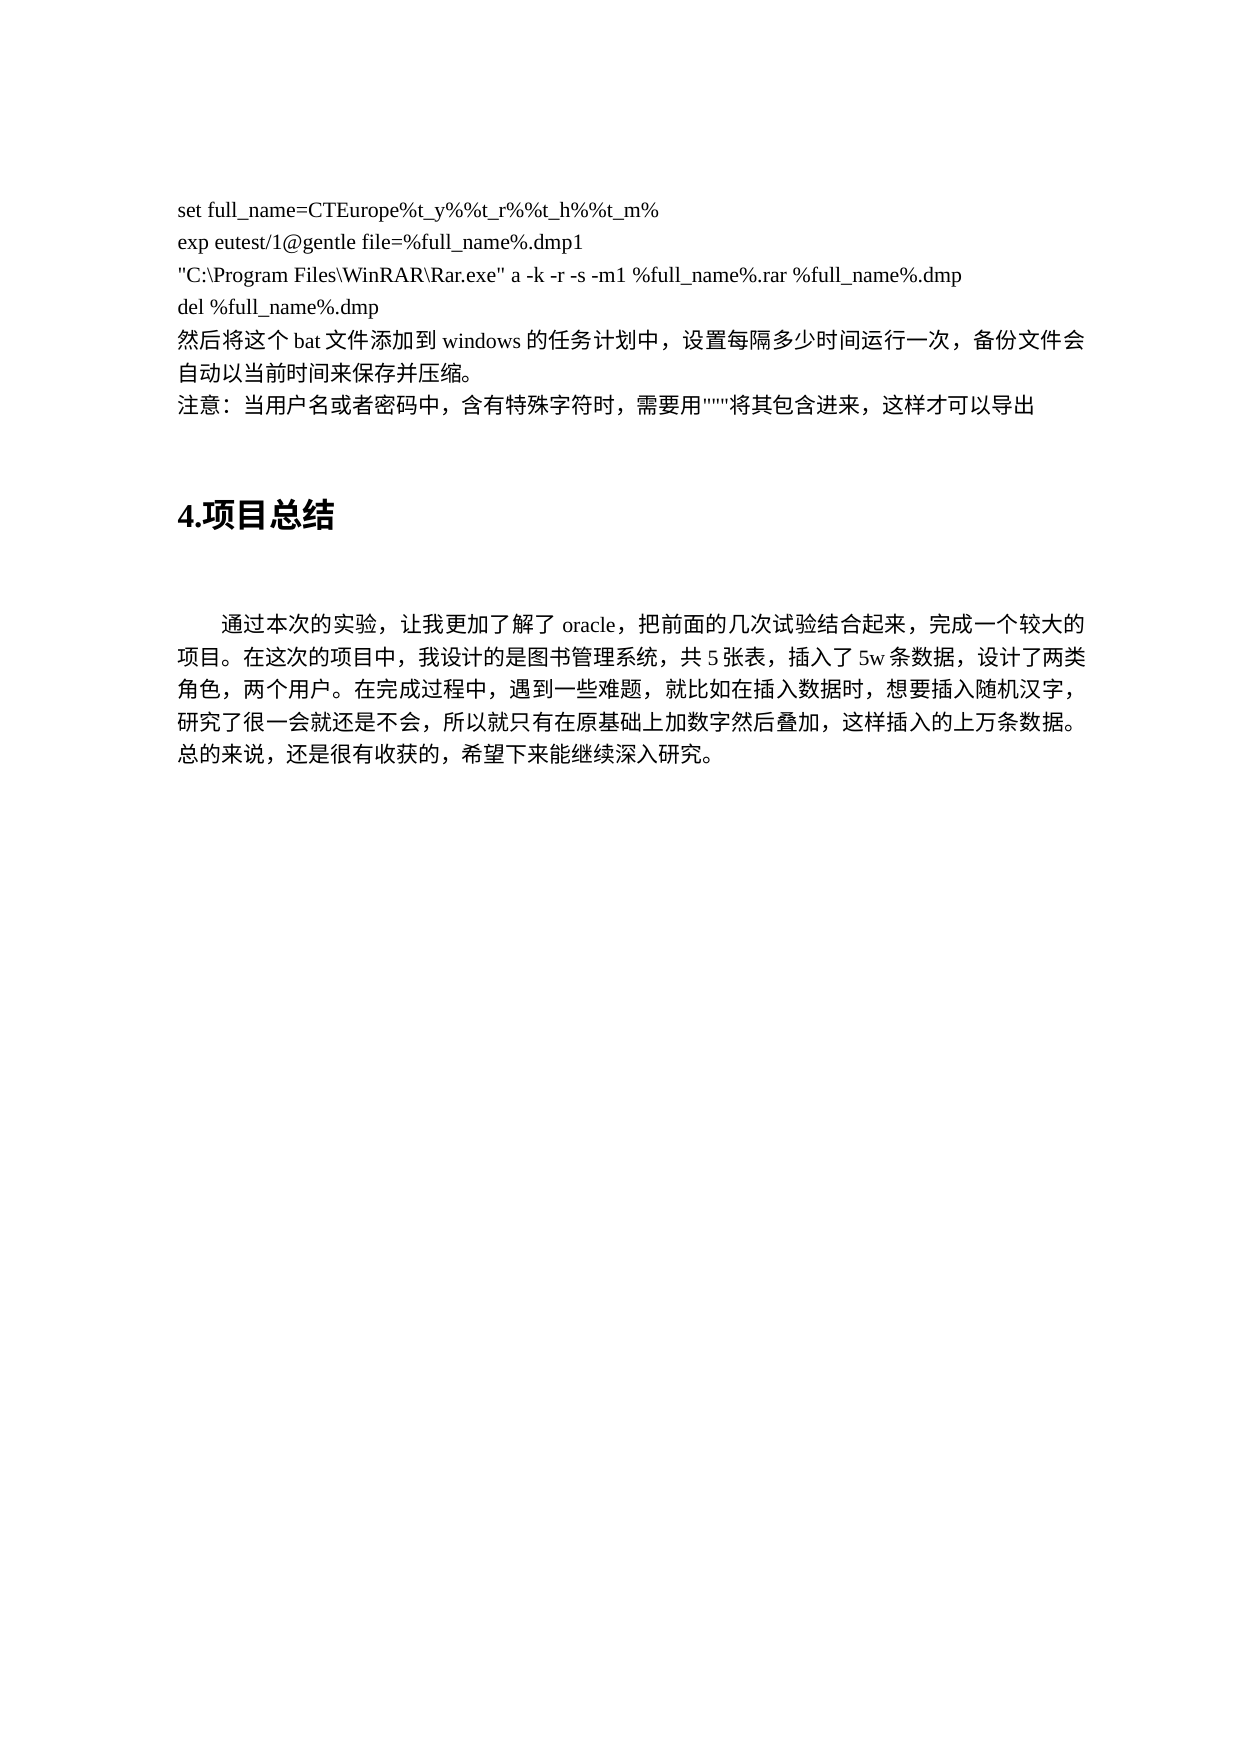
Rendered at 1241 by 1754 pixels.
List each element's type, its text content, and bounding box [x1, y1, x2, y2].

subtitle 4.项目总结 [177, 480, 1087, 545]
text "C:\Program Files\WinRAR\Rar.exe" a -k -r -s -m1 %full_name%.rar %full_name%.dmp [177, 258, 1087, 290]
text del %full_name%.dmp [177, 290, 1087, 323]
text 注意：当用户名或者密码中，含有特殊字符时，需要用"""将其包含进来，这样才可以导出 [177, 388, 1087, 420]
text 通过本次的实验，让我更加了解了oracle，把前面的几次试验结合起来，完成一个较大的项目。在这次的项目中，我设计的是图书管理系统，共5张表，插入了5w条数据，设计了两类角色，两个用户。在完成过程中，遇到一些难题，就比如在插入数据时，想要插入随机汉字，研究了很一会就还是不会，所以就只有在原基础上加数字然后叠加，这样插入的上万条数据。总的来说，还是很有收获的，希望下来能继续深入研究。 [177, 607, 1087, 769]
text 然后将这个bat文件添加到windows的任务计划中，设置每隔多少时间运行一次，备份文件会自动以当前时间来保存并压缩。 [177, 323, 1087, 388]
text set full_name=CTEurope%t_y%%t_r%%t_h%%t_m% [177, 193, 1087, 225]
text exp eutest/1@gentle file=%full_name%.dmp1 [177, 225, 1087, 258]
